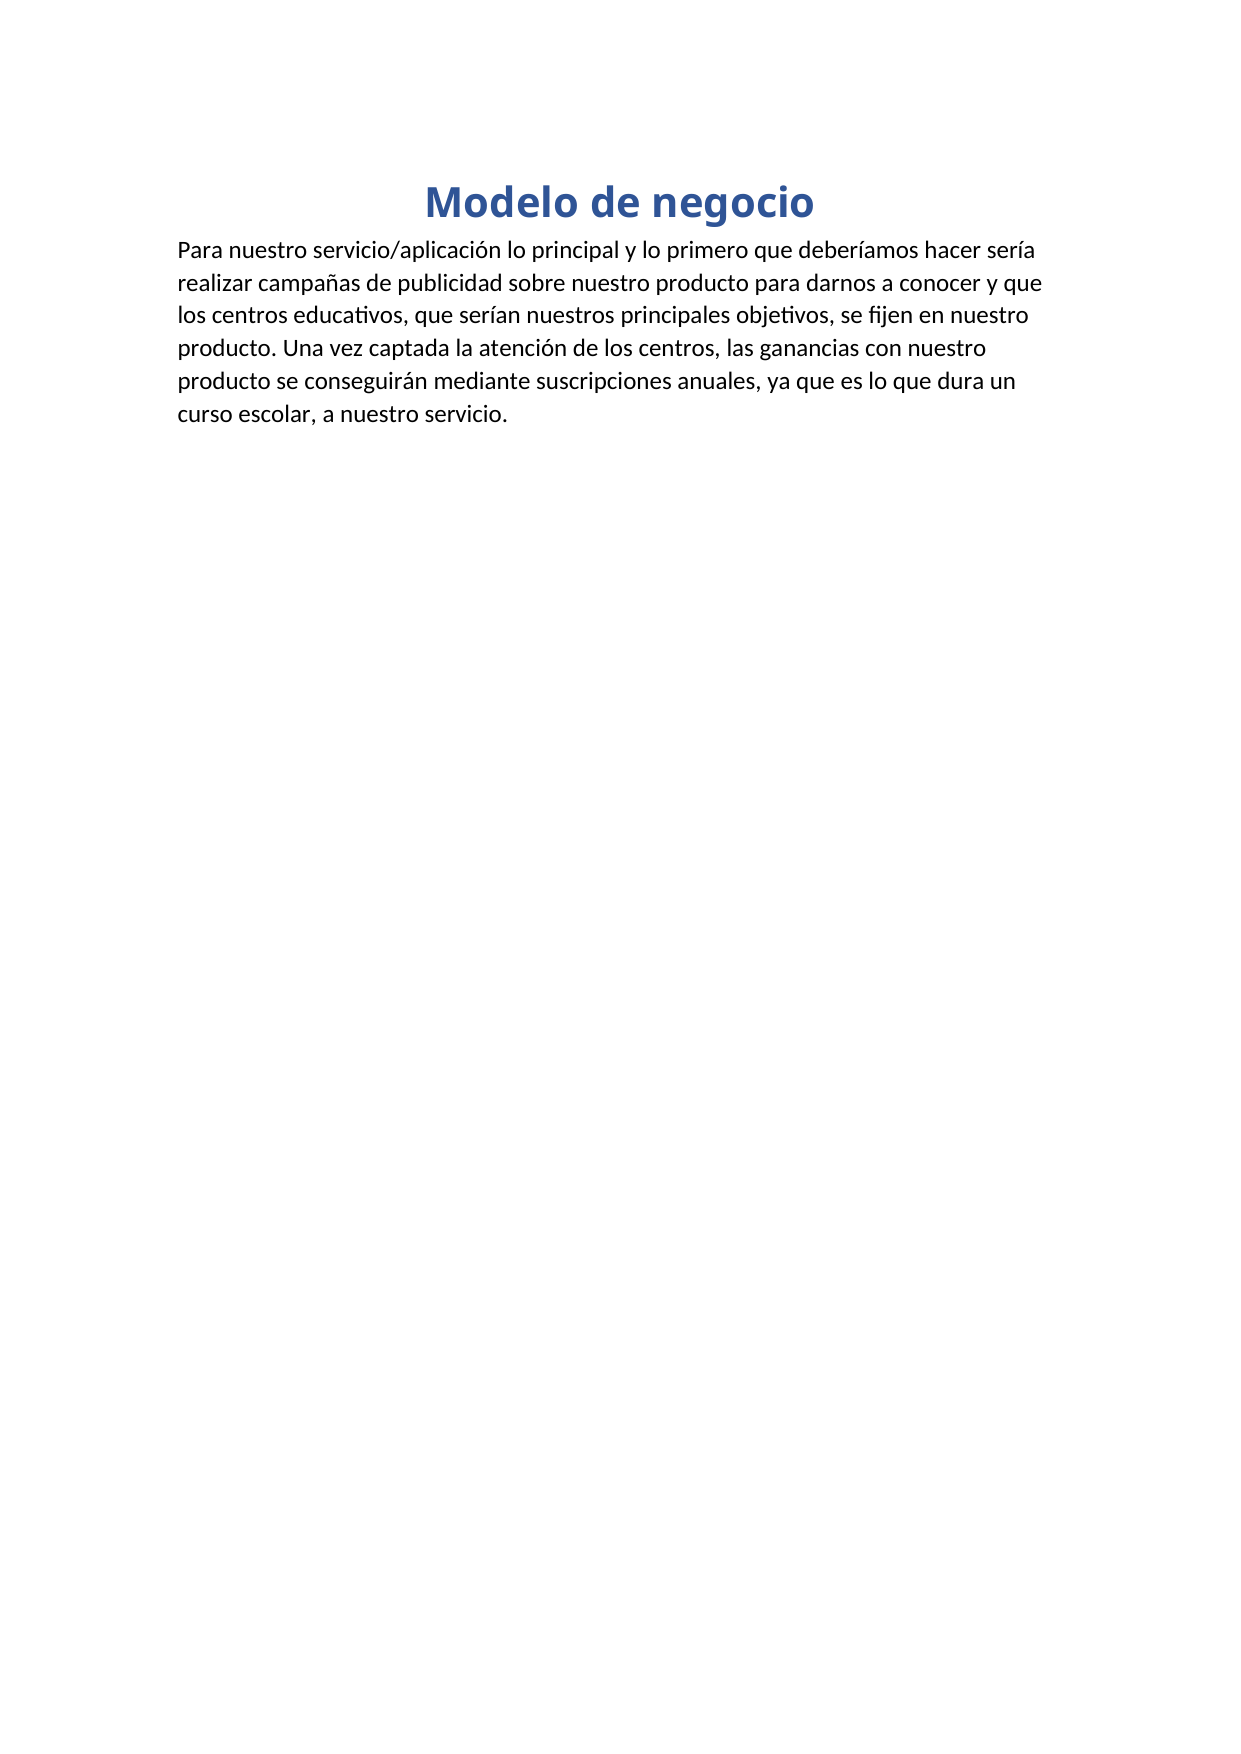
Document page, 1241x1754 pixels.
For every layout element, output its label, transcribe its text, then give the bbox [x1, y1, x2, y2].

text Para nuestro servicio/aplicación lo principal y lo primero que deberíamos hacer sería realizar campañas de publicidad sobre nuestro producto para darnos a conocer y que los centros educativos, que serían nuestros principales objetivos, se fijen en nuestro producto. Una vez captada la atención de los centros, las ganancias con nuestro producto se conseguirán mediante suscripciones anuales, ya que es lo que dura un curso escolar, a nuestro servicio. [177, 234, 1063, 429]
subtitle Modelo de negocio [177, 173, 1063, 229]
